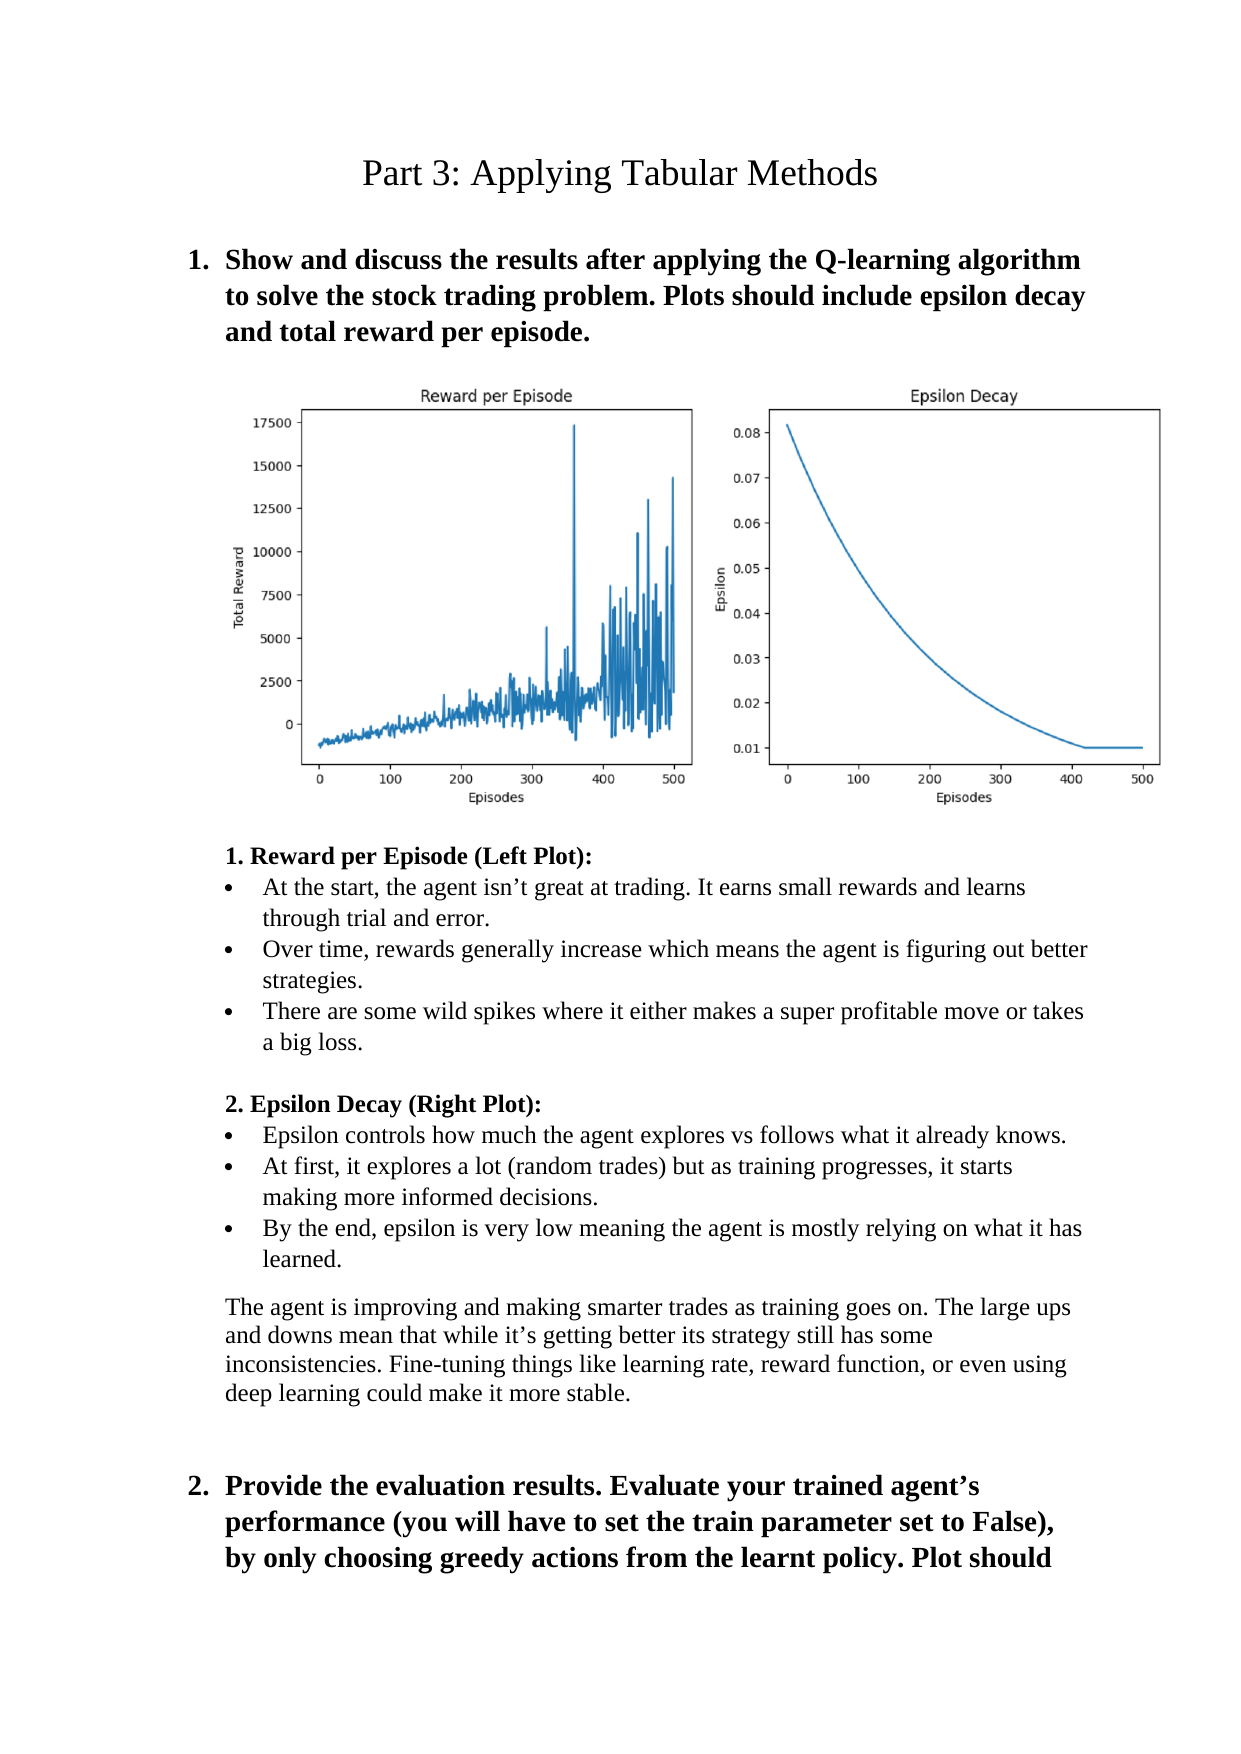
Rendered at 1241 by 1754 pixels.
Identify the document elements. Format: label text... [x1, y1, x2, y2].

picture [225, 380, 1166, 809]
list Epsilon controls how much the agent explores vs follows what it already knows. [225, 1120, 1090, 1148]
list Show and discuss the results after applying the Q-learning algorithm to solve the stock trading problem. Plots should include epsilon decay and total reward per episode. [187, 242, 1090, 378]
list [187, 1468, 1090, 1573]
list By the end, epsilon is very low meaning the agent is mostly relying on what it has learned. [225, 1213, 1090, 1273]
list Over time, rewards generally increase which means the agent is figuring out better strategies. [225, 934, 1090, 994]
text The agent is improving and making smarter trades as training goes on. The large ups and downs mean that while it’s getting better its strategy still has some inconsistencies. Fine-tuning things like learning rate, reward function, or even using deep learning could make it more stable. [225, 1292, 1090, 1407]
list There are some wild spikes where it either makes a super profitable move or takes a big loss. [225, 996, 1090, 1086]
list 2. Epsilon Decay (Right Plot): [225, 1089, 1090, 1117]
list At first, it explores a lot (random trades) but as training progresses, it starts making more informed decisions. [225, 1151, 1090, 1211]
text Part 3: Applying Tabular Methods [150, 150, 1090, 223]
list At the start, the agent isn’t great at trading. It earns small rewards and learns through trial and error. [225, 872, 1090, 932]
list 1. Reward per Episode (Left Plot): [225, 841, 1090, 870]
